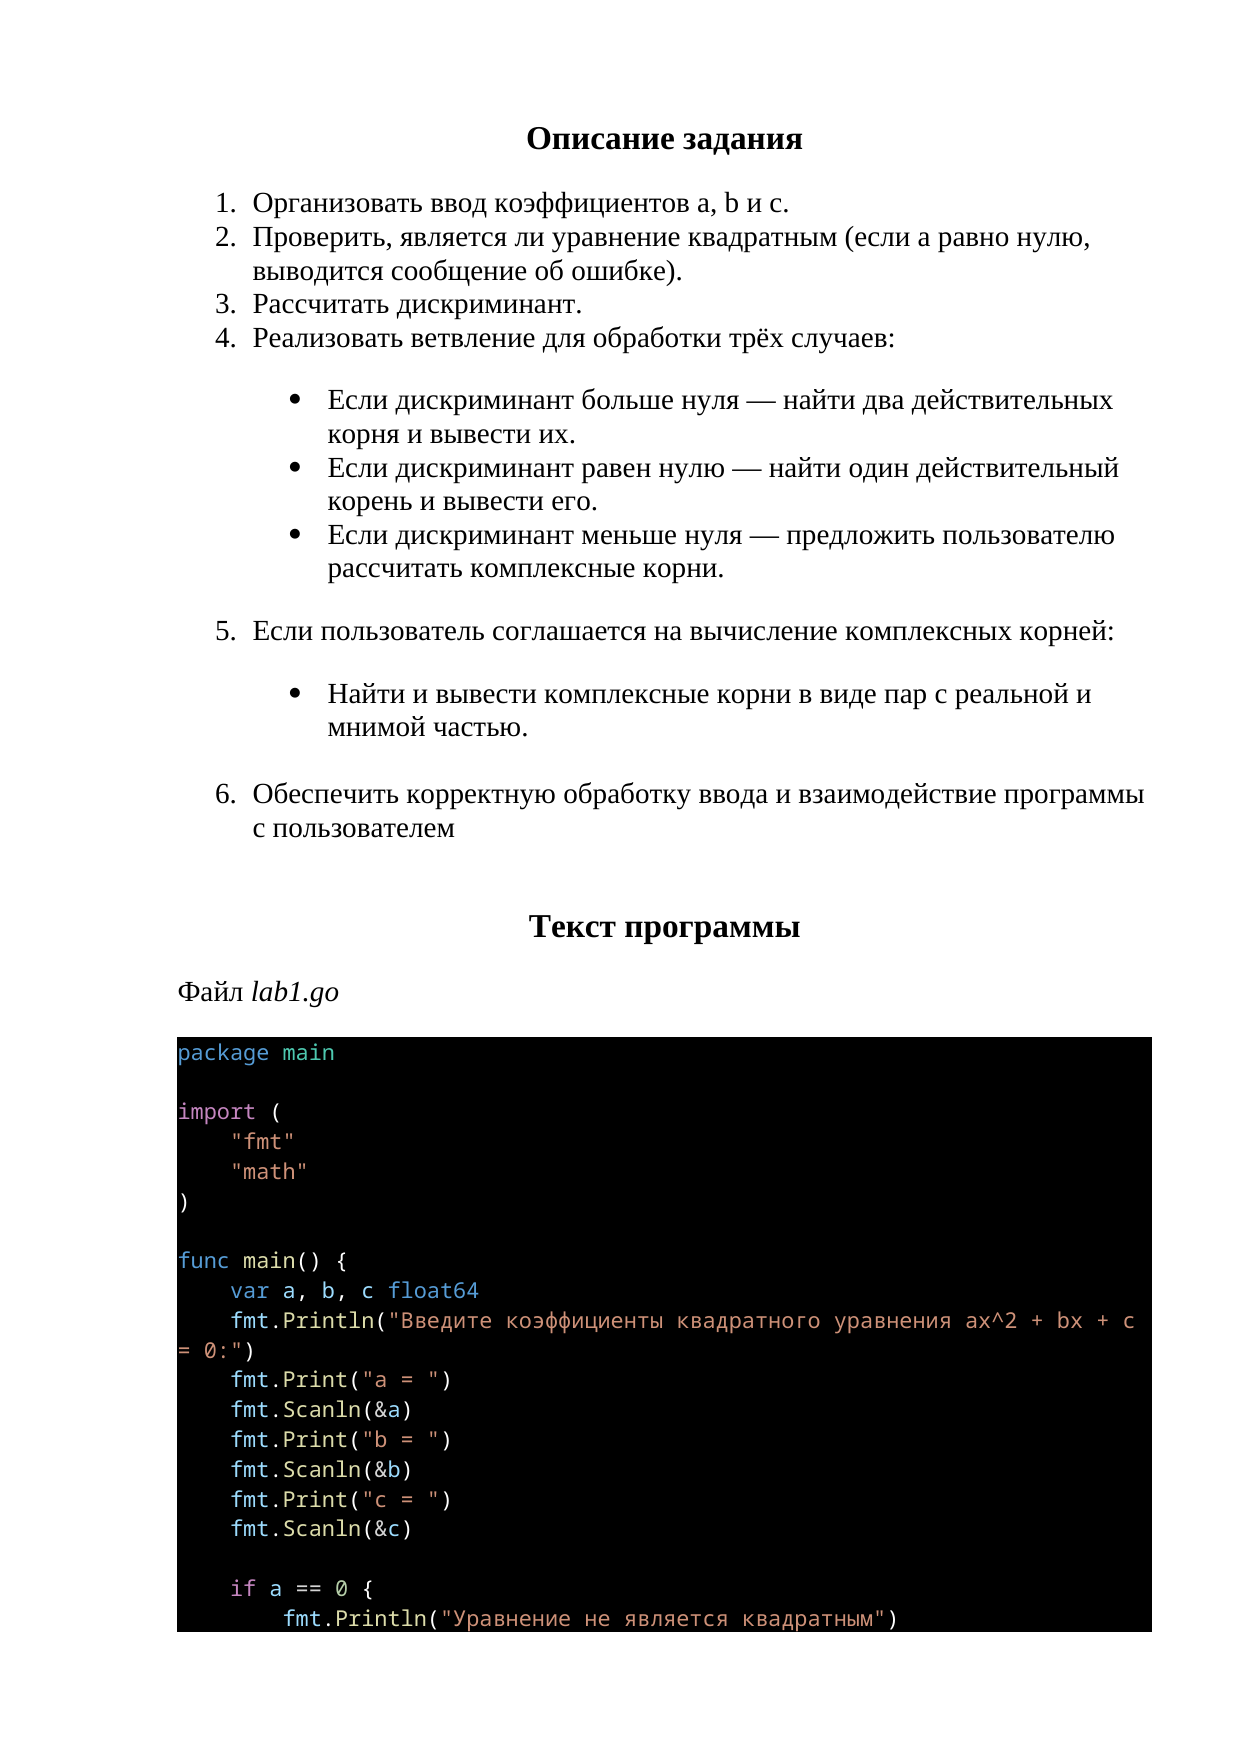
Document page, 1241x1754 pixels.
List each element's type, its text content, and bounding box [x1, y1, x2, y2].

text func main() { [177, 1245, 1152, 1275]
text "math" [177, 1156, 1152, 1186]
list Обеспечить корректную обработку ввода и взаимодействие программы с пользователем [215, 777, 1152, 844]
text import ( [177, 1096, 1152, 1126]
list Если дискриминант равен нулю — найти один действительный корень и вывести его. [290, 450, 1152, 517]
text if a == 0 { [177, 1573, 1152, 1603]
list Если пользователь соглашается на вычисление комплексных корней: [215, 613, 1152, 647]
list Реализовать ветвление для обработки трёх случаев: [215, 320, 1152, 353]
text var a, b, c float64 [177, 1275, 1152, 1305]
text Описание задания [177, 118, 1152, 156]
list Если дискриминант больше нуля — найти два действительных корня и вывести их. [290, 382, 1152, 450]
text fmt.Print("a = ") [177, 1364, 1152, 1394]
text fmt.Print("b = ") [177, 1424, 1152, 1454]
text fmt.Println("Уравнение не является квадратным") [177, 1603, 1152, 1632]
text ) [177, 1186, 1152, 1215]
text fmt.Scanln(&a) [177, 1394, 1152, 1424]
list Рассчитать дискриминант. [215, 286, 1152, 320]
list Если дискриминант меньше нуля — предложить пользователю рассчитать комплексные корни. [290, 517, 1152, 584]
text package main [177, 1037, 1152, 1066]
text Текст программы [177, 906, 1152, 945]
list Проверить, является ли уравнение квадратным (если a равно нулю, выводится сообщение об ошибке). [215, 219, 1152, 286]
list Найти и вывести комплексные корни в виде пар с реальной и мнимой частью. [290, 676, 1152, 743]
text fmt.Print("c = ") [177, 1483, 1152, 1513]
text fmt.Scanln(&c) [177, 1513, 1152, 1543]
text "fmt" [177, 1126, 1152, 1156]
list Организовать ввод коэффициентов a, b и c. [215, 186, 1152, 219]
text Файл lab1.go [177, 974, 1152, 1007]
text fmt.Scanln(&b) [177, 1454, 1152, 1483]
text fmt.Println("Введите коэффициенты квадратного уравнения ax^2 + bx + c = 0:") [177, 1305, 1152, 1364]
